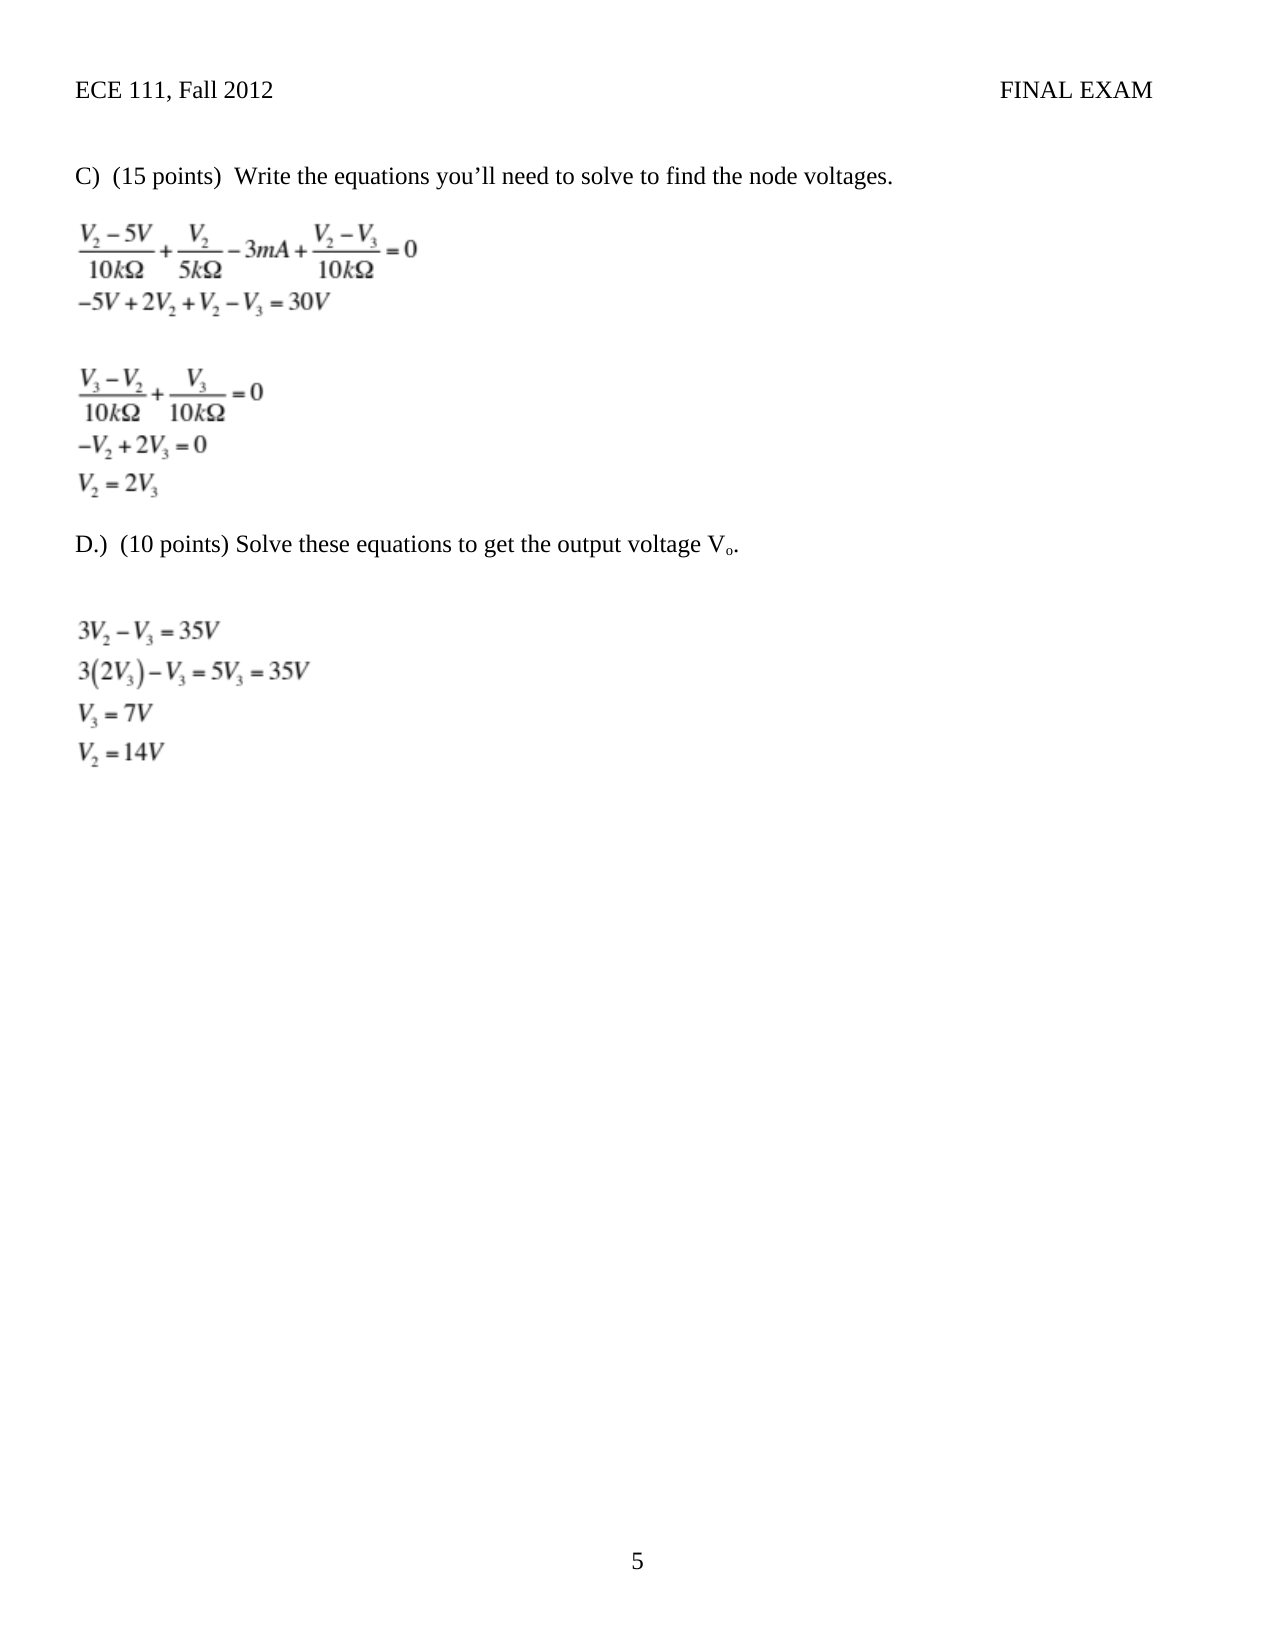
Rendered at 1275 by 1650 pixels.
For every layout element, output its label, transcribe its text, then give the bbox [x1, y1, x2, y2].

text C) (15 points) Write the equations you’ll need to solve to find the node voltages. [75, 161, 1200, 190]
text D.) (10 points) Solve these equations to get the output voltage Vo. [75, 529, 1200, 558]
